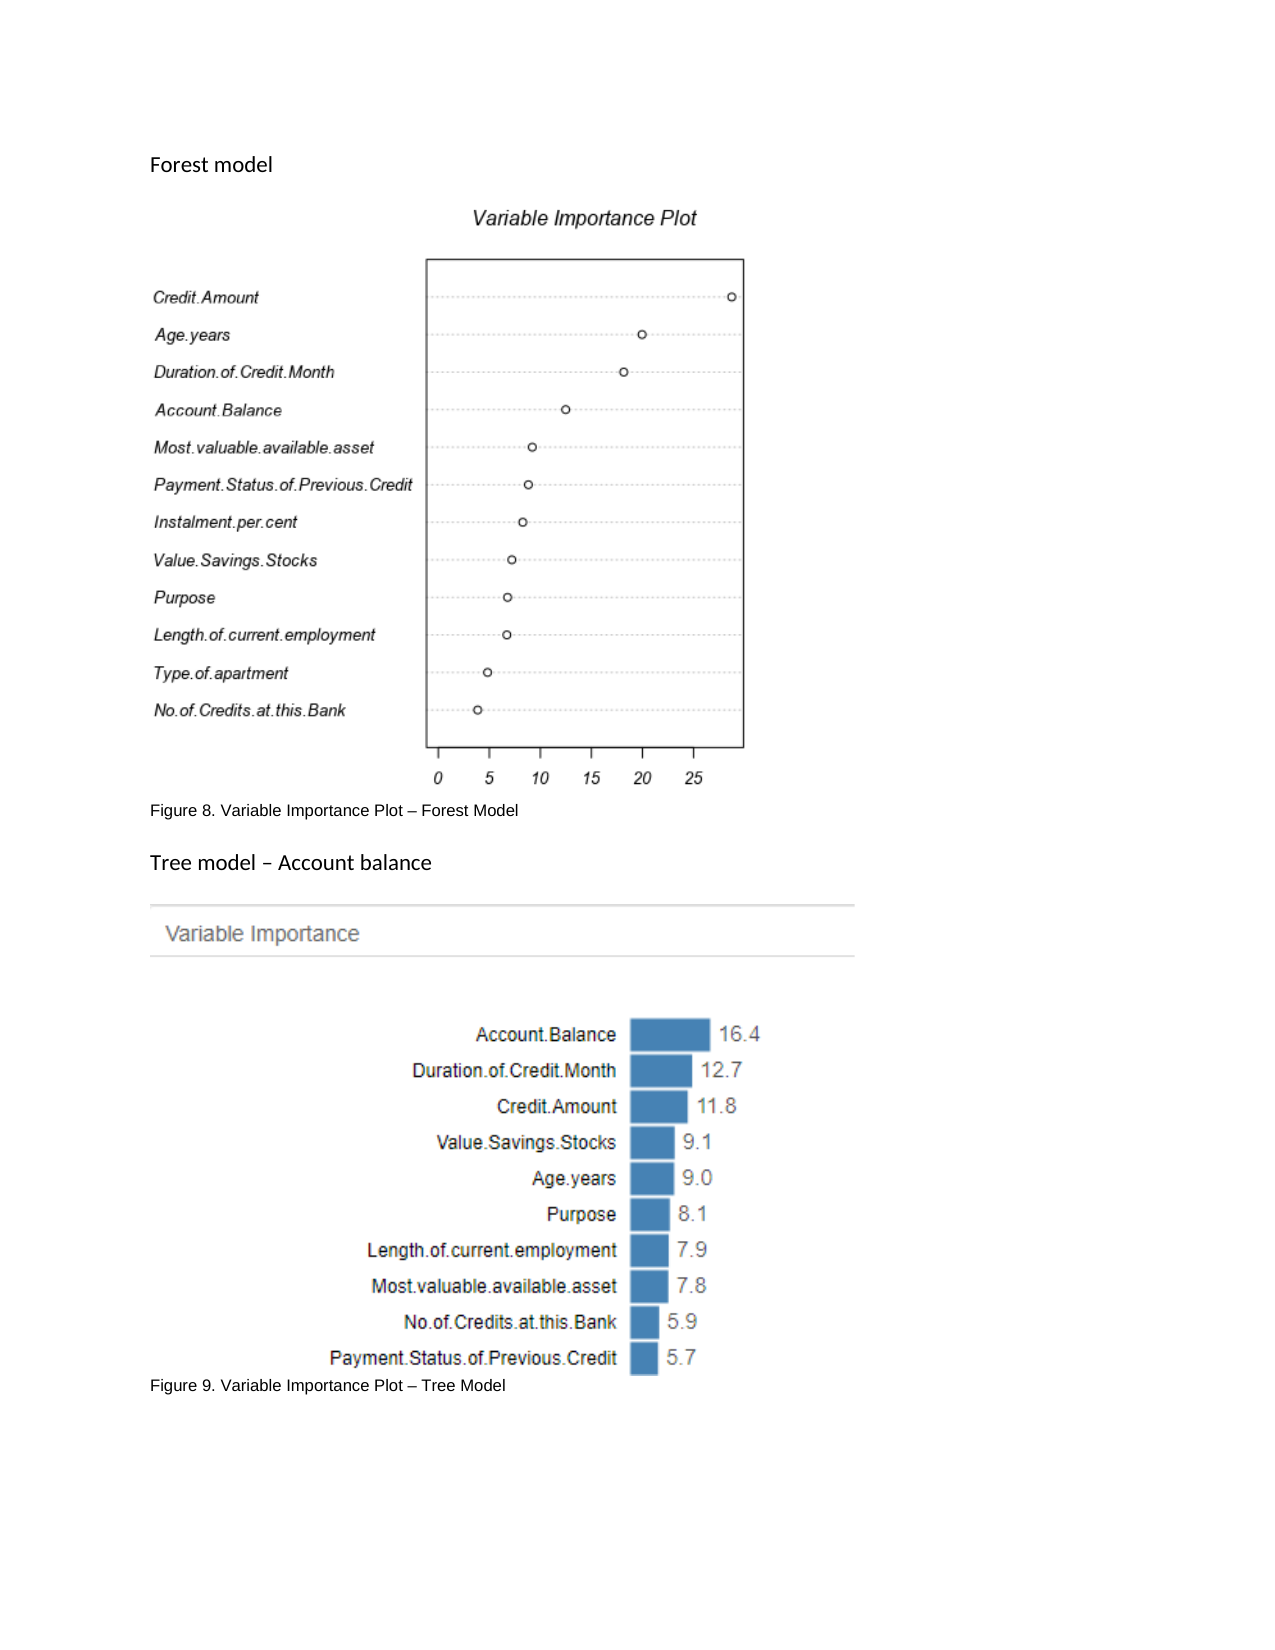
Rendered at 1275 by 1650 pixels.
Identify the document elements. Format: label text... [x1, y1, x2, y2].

text Forest model [150, 150, 1125, 178]
picture [150, 904, 855, 1376]
text Figure 8. Variable Importance Plot – Forest Model [150, 801, 1125, 820]
picture [150, 206, 779, 801]
text Tree model – Account balance [150, 848, 1125, 876]
text Figure 9. Variable Importance Plot – Tree Model [150, 1376, 1125, 1395]
